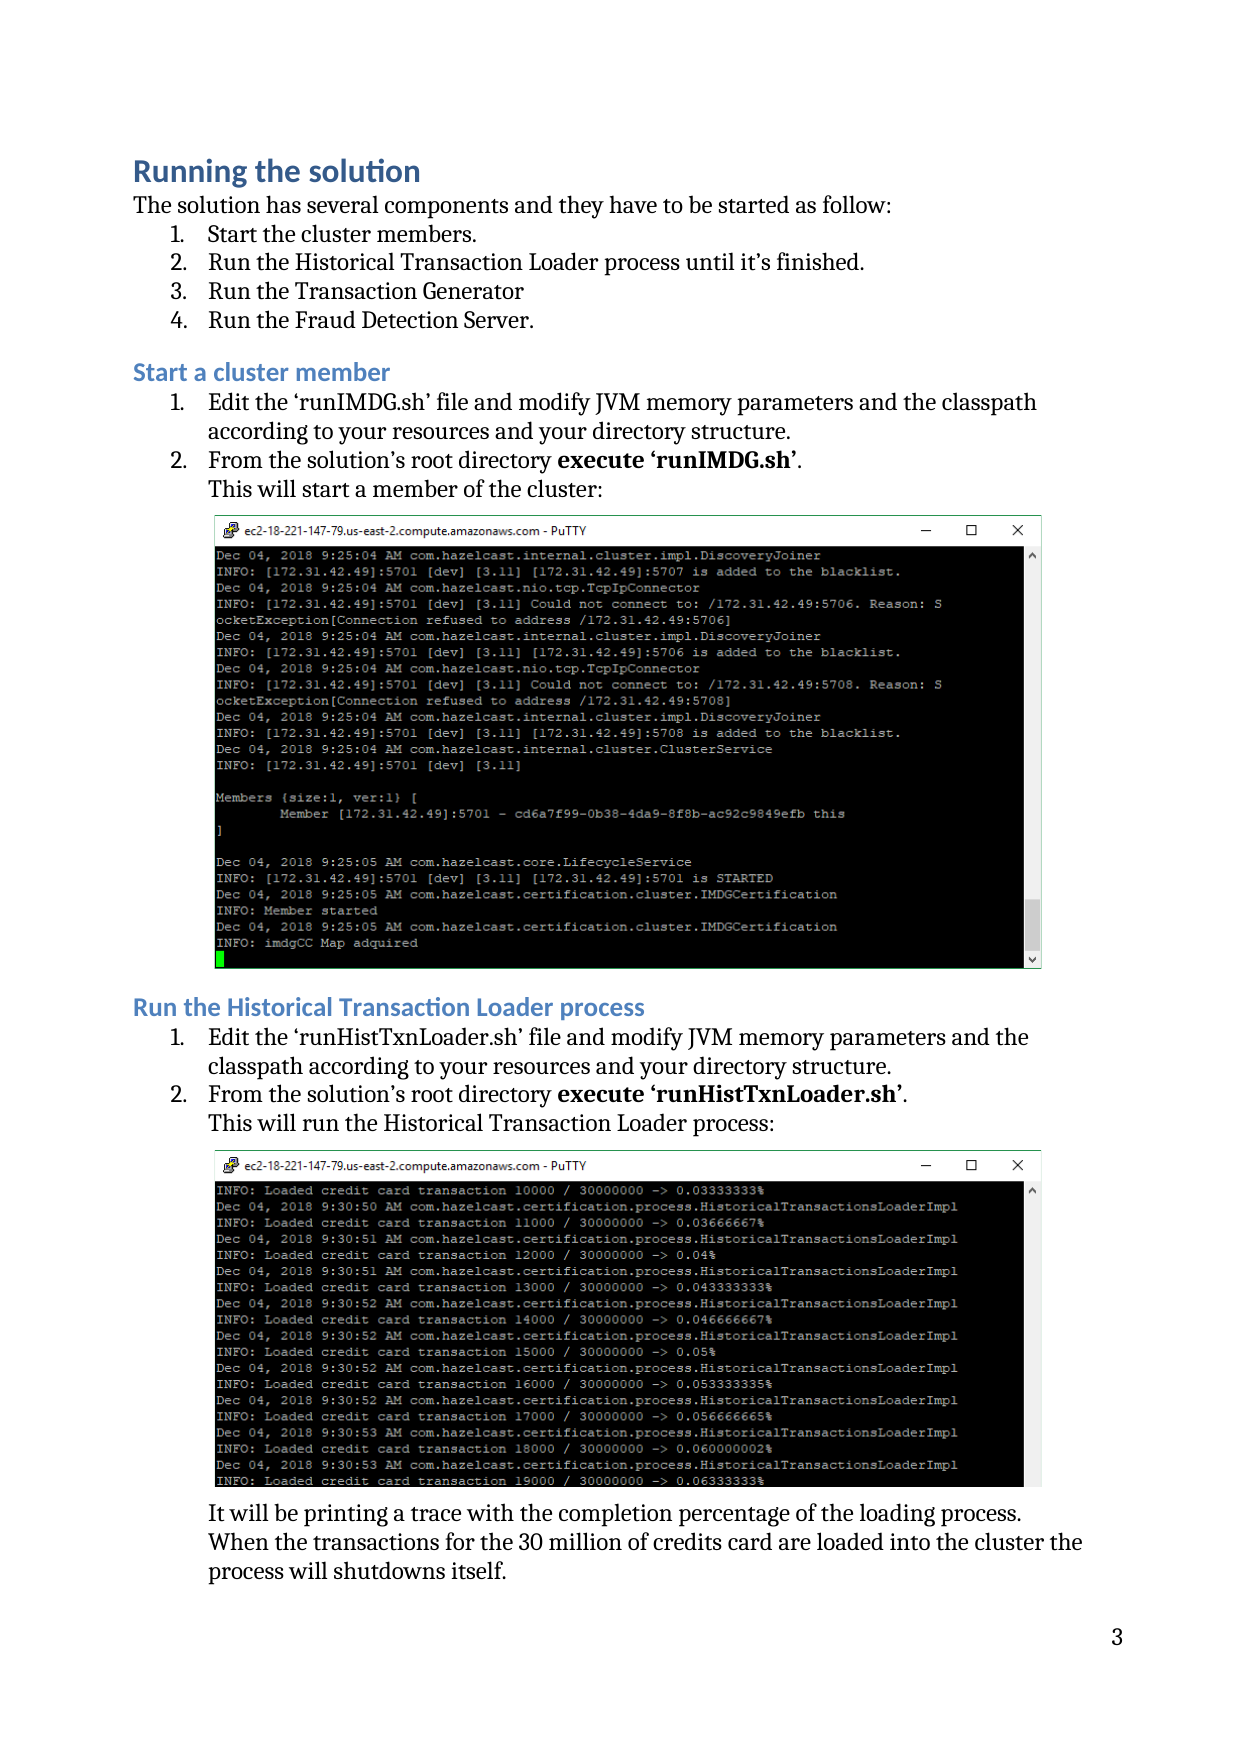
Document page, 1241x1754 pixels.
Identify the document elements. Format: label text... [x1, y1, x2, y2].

list When the transactions for the 30 million of credits card are loaded into the cluster the process will shutdowns itself. [208, 1528, 1123, 1585]
list Edit the ‘runIMDG.sh’ file and modify JVM memory parameters and the classpath according to your resources and your directory structure. [170, 388, 1123, 446]
subtitle Start a cluster member [133, 355, 1123, 388]
list Run the Historical Transaction Loader process until it’s finished. [170, 248, 1123, 277]
picture [214, 1150, 1042, 1487]
picture [214, 515, 1042, 969]
list This will start a member of the cluster: [208, 474, 1123, 503]
list It will be printing a trace with the completion percentage of the loading process. [208, 1499, 1123, 1528]
list From the solution’s root directory execute ‘runIMDG.sh’. [170, 446, 1123, 474]
list Run the Fraud Detection Server. [170, 306, 1123, 334]
text The solution has several components and they have to be started as follow: [133, 191, 1123, 219]
list This will run the Historical Transaction Loader process: [208, 1109, 1123, 1138]
subtitle Running the solution [133, 150, 1123, 191]
list Run the Transaction Generator [170, 277, 1123, 306]
subtitle Run the Historical Transaction Loader process [133, 990, 1123, 1023]
list Edit the ‘runHistTxnLoader.sh’ file and modify JVM memory parameters and the classpath according to your resources and your directory structure. [170, 1023, 1123, 1080]
list Start the cluster members. [170, 219, 1123, 248]
list From the solution’s root directory execute ‘runHistTxnLoader.sh’. [170, 1080, 1123, 1109]
